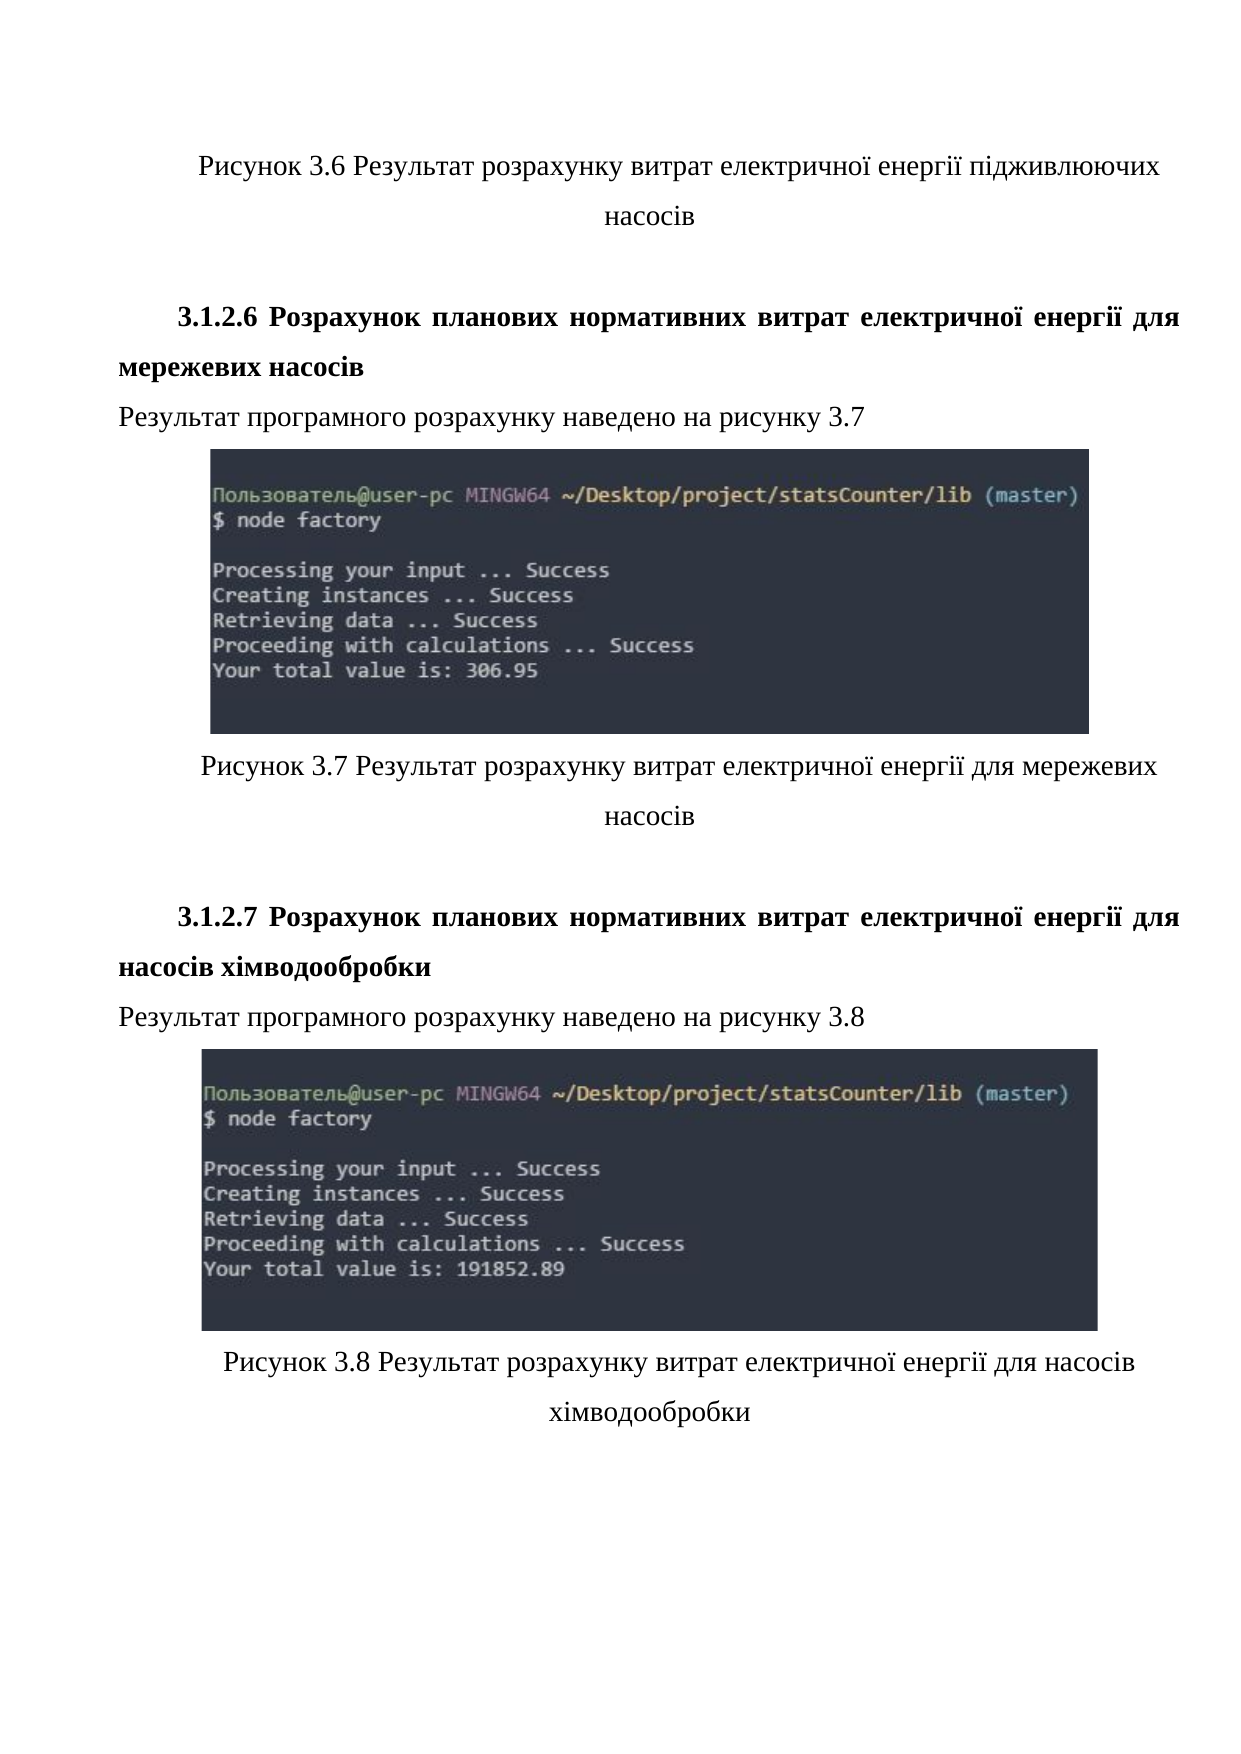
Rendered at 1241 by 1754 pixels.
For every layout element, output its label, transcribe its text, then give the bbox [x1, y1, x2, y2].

text 3.1.2.7 Розрахунок планових нормативних витрат електричної енергії для насосів хімводообробки [118, 899, 1181, 983]
text 3.1.2.6 Розрахунок планових нормативних витрат електричної енергії для мережевих насосів [118, 299, 1181, 382]
picture [210, 449, 1089, 734]
text Результат програмного розрахунку наведено на рисунку 3.8 [118, 999, 1181, 1033]
text Рисунок 3.7 Результат розрахунку витрат електричної енергії для мережевих насосів [118, 748, 1181, 832]
text Рисунок 3.6 Результат розрахунку витрат електричної енергії підживлюючих насосів [118, 148, 1181, 232]
picture [201, 1049, 1098, 1331]
text Рисунок 3.8 Результат розрахунку витрат електричної енергії для насосів хімводообробки [118, 1344, 1181, 1428]
text Результат програмного розрахунку наведено на рисунку 3.7 [118, 399, 1181, 433]
